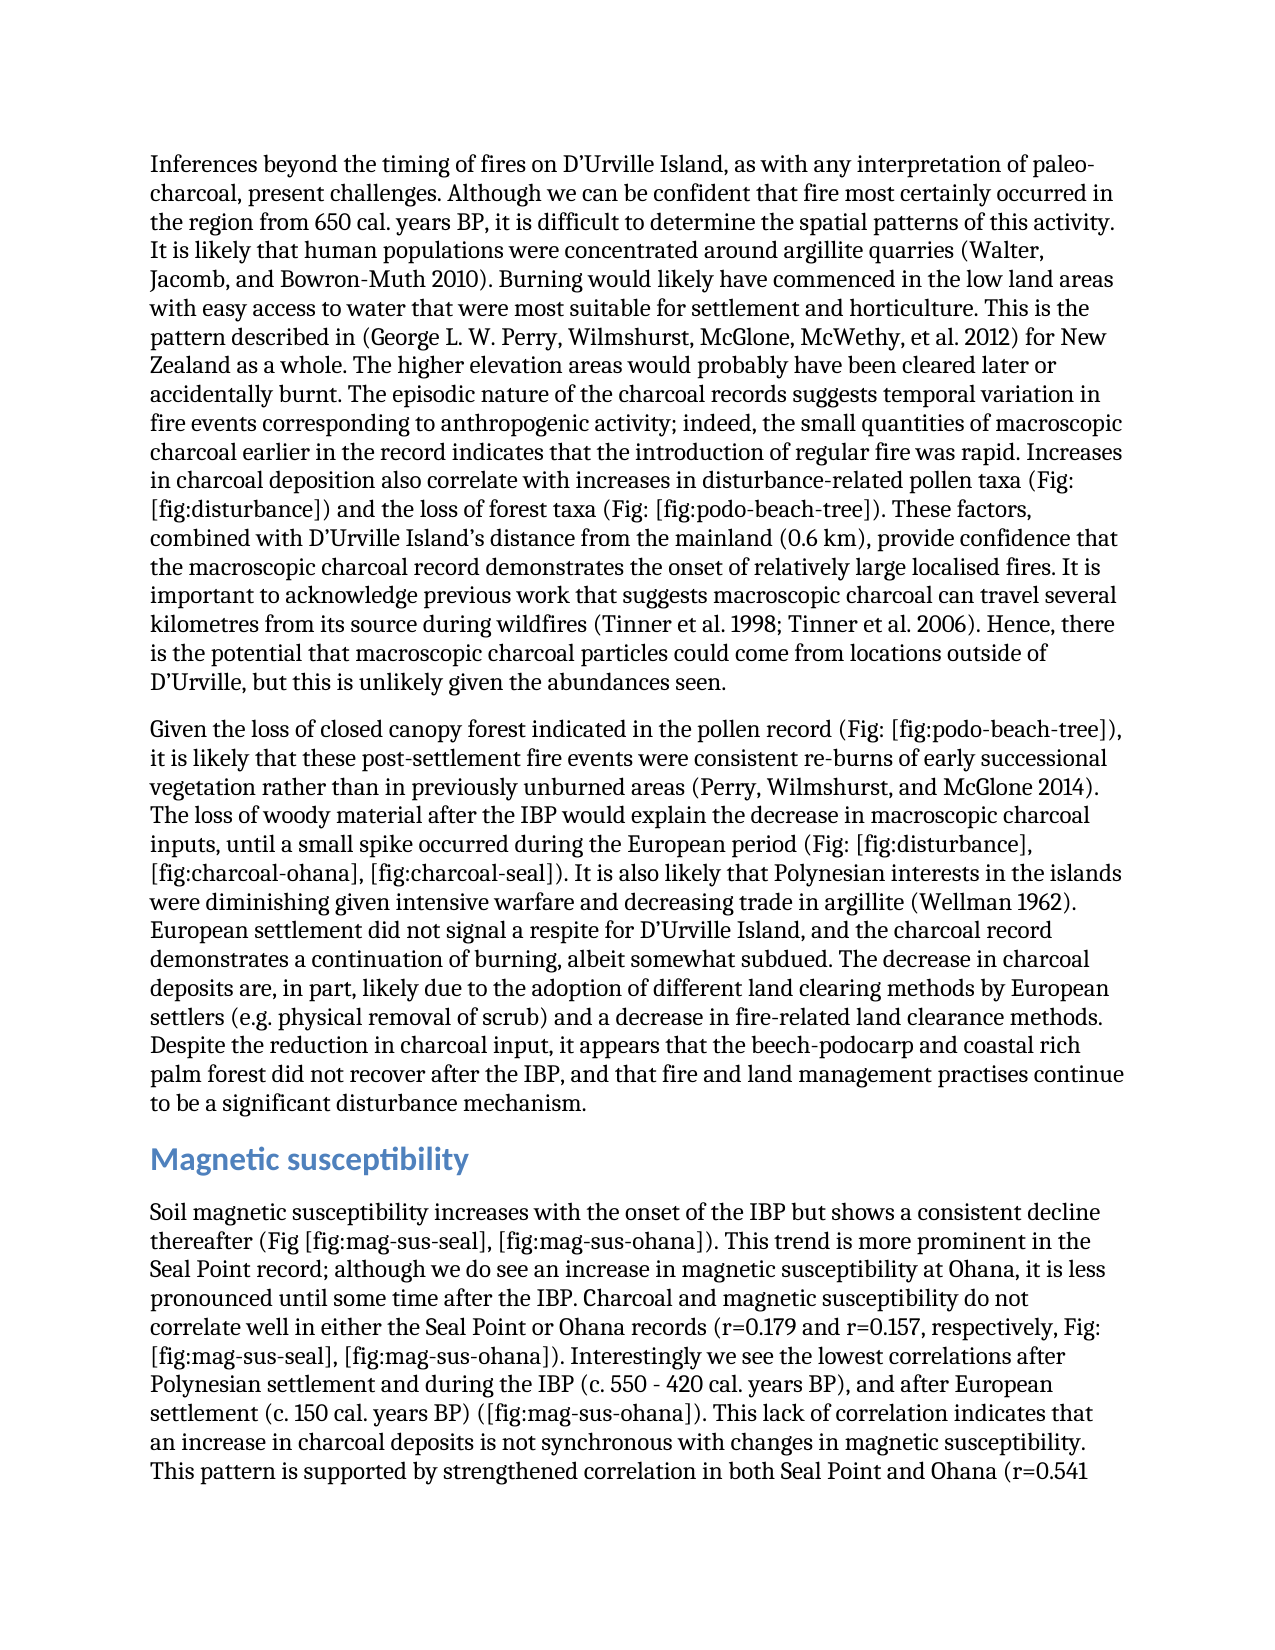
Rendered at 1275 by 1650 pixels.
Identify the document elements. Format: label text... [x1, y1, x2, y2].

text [150, 1198, 1125, 1485]
subtitle Magnetic susceptibility [150, 1138, 1125, 1179]
text Given the loss of closed canopy forest indicated in the pollen record (Fig: [fig:podo-beach-tree]), it is likely that these post-settlement fire events were consistent re-burns of early successional vegetation rather than in previously unburned areas (Perry, Wilmshurst, and McGlone 2014). The loss of woody material after the IBP would explain the decrease in macroscopic charcoal inputs, until a small spike occurred during the European period (Fig: [fig:disturbance], [fig:charcoal-ohana], [fig:charcoal-seal]). It is also likely that Polynesian interests in the islands were diminishing given intensive warfare and decreasing trade in argillite (Wellman 1962). European settlement did not signal a respite for D’Urville Island, and the charcoal record demonstrates a continuation of burning, albeit somewhat subdued. The decrease in charcoal deposits are, in part, likely due to the adoption of different land clearing methods by European settlers (e.g. physical removal of scrub) and a decrease in fire-related land clearance methods. Despite the reduction in charcoal input, it appears that the beech-podocarp and coastal rich palm forest did not recover after the IBP, and that fire and land management practises continue to be a significant disturbance mechanism. [150, 715, 1125, 1117]
